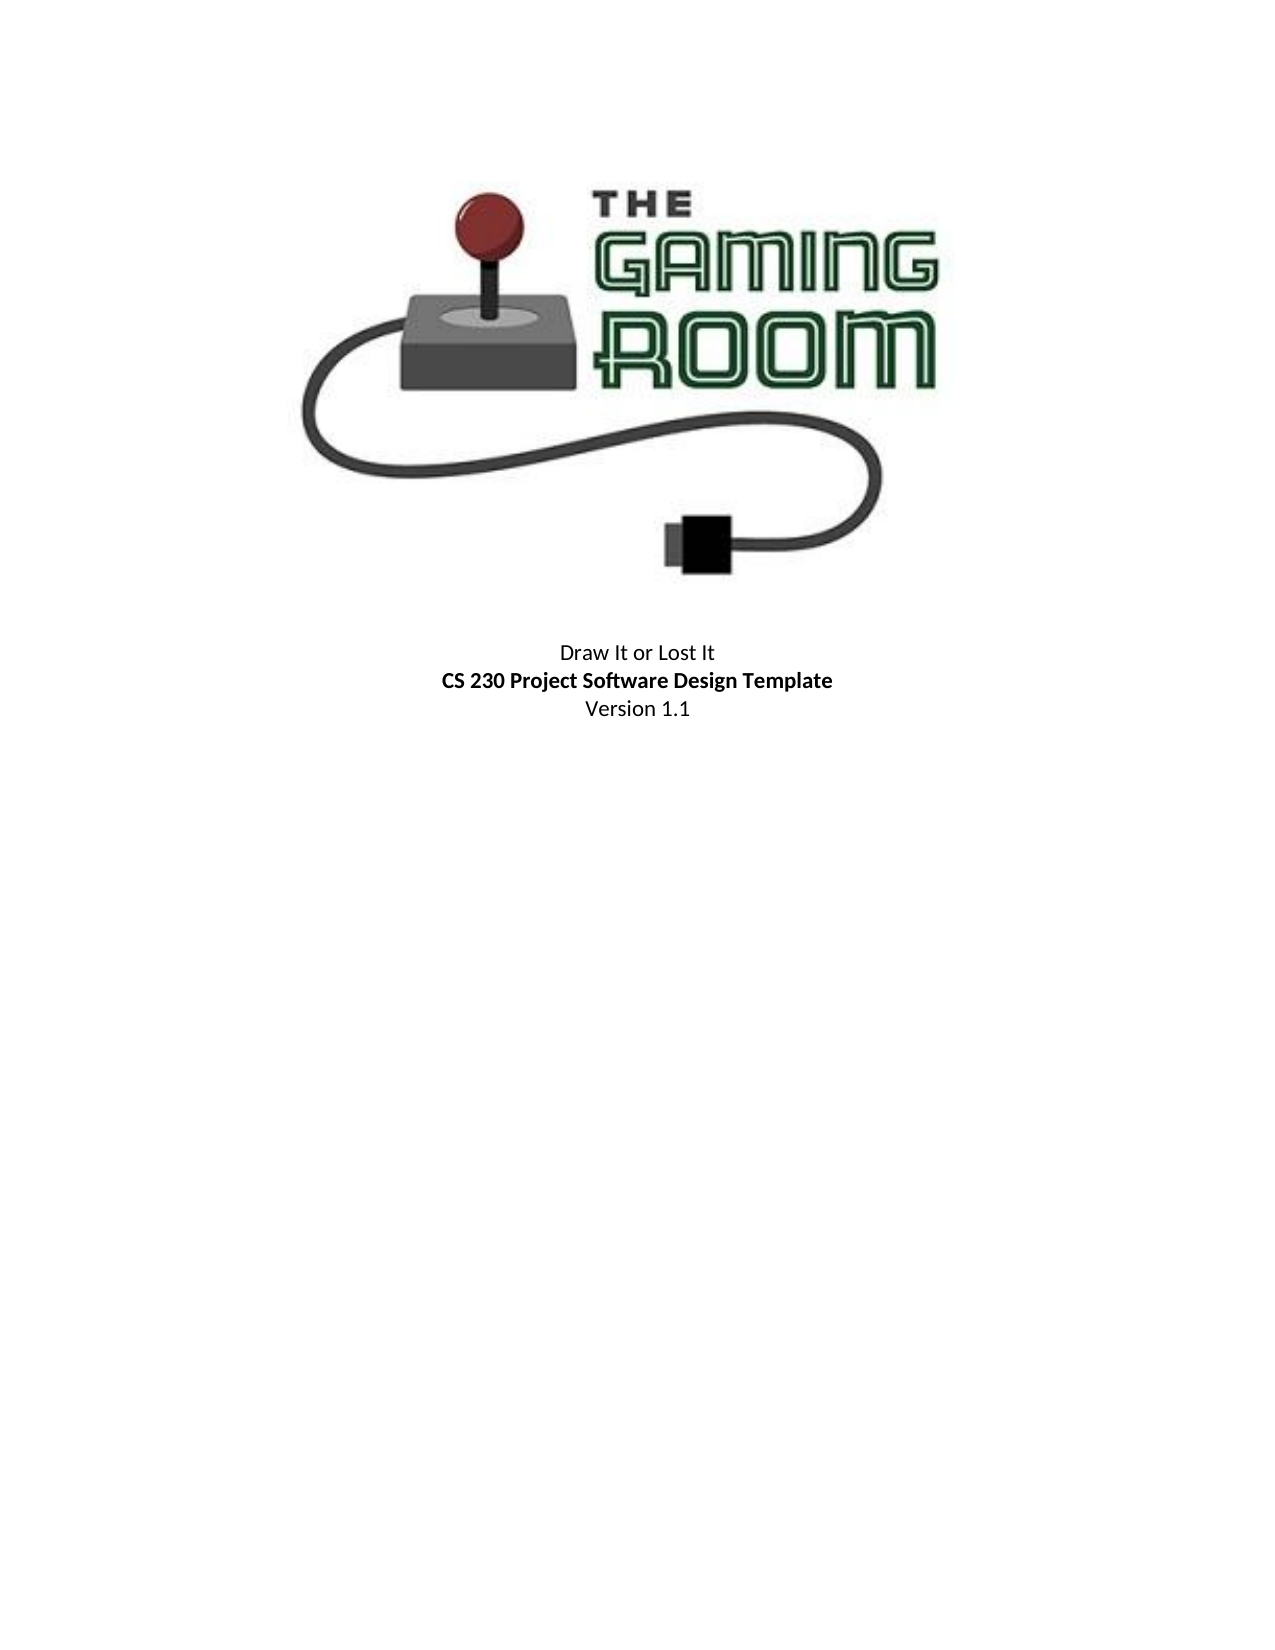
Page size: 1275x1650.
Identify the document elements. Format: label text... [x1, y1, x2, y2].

picture [220, 150, 1055, 611]
subtitle CS 230 Project Software Design Template [150, 666, 1125, 694]
text Version 1.1 [150, 694, 1125, 722]
title Draw It or Lost It [150, 638, 1125, 666]
